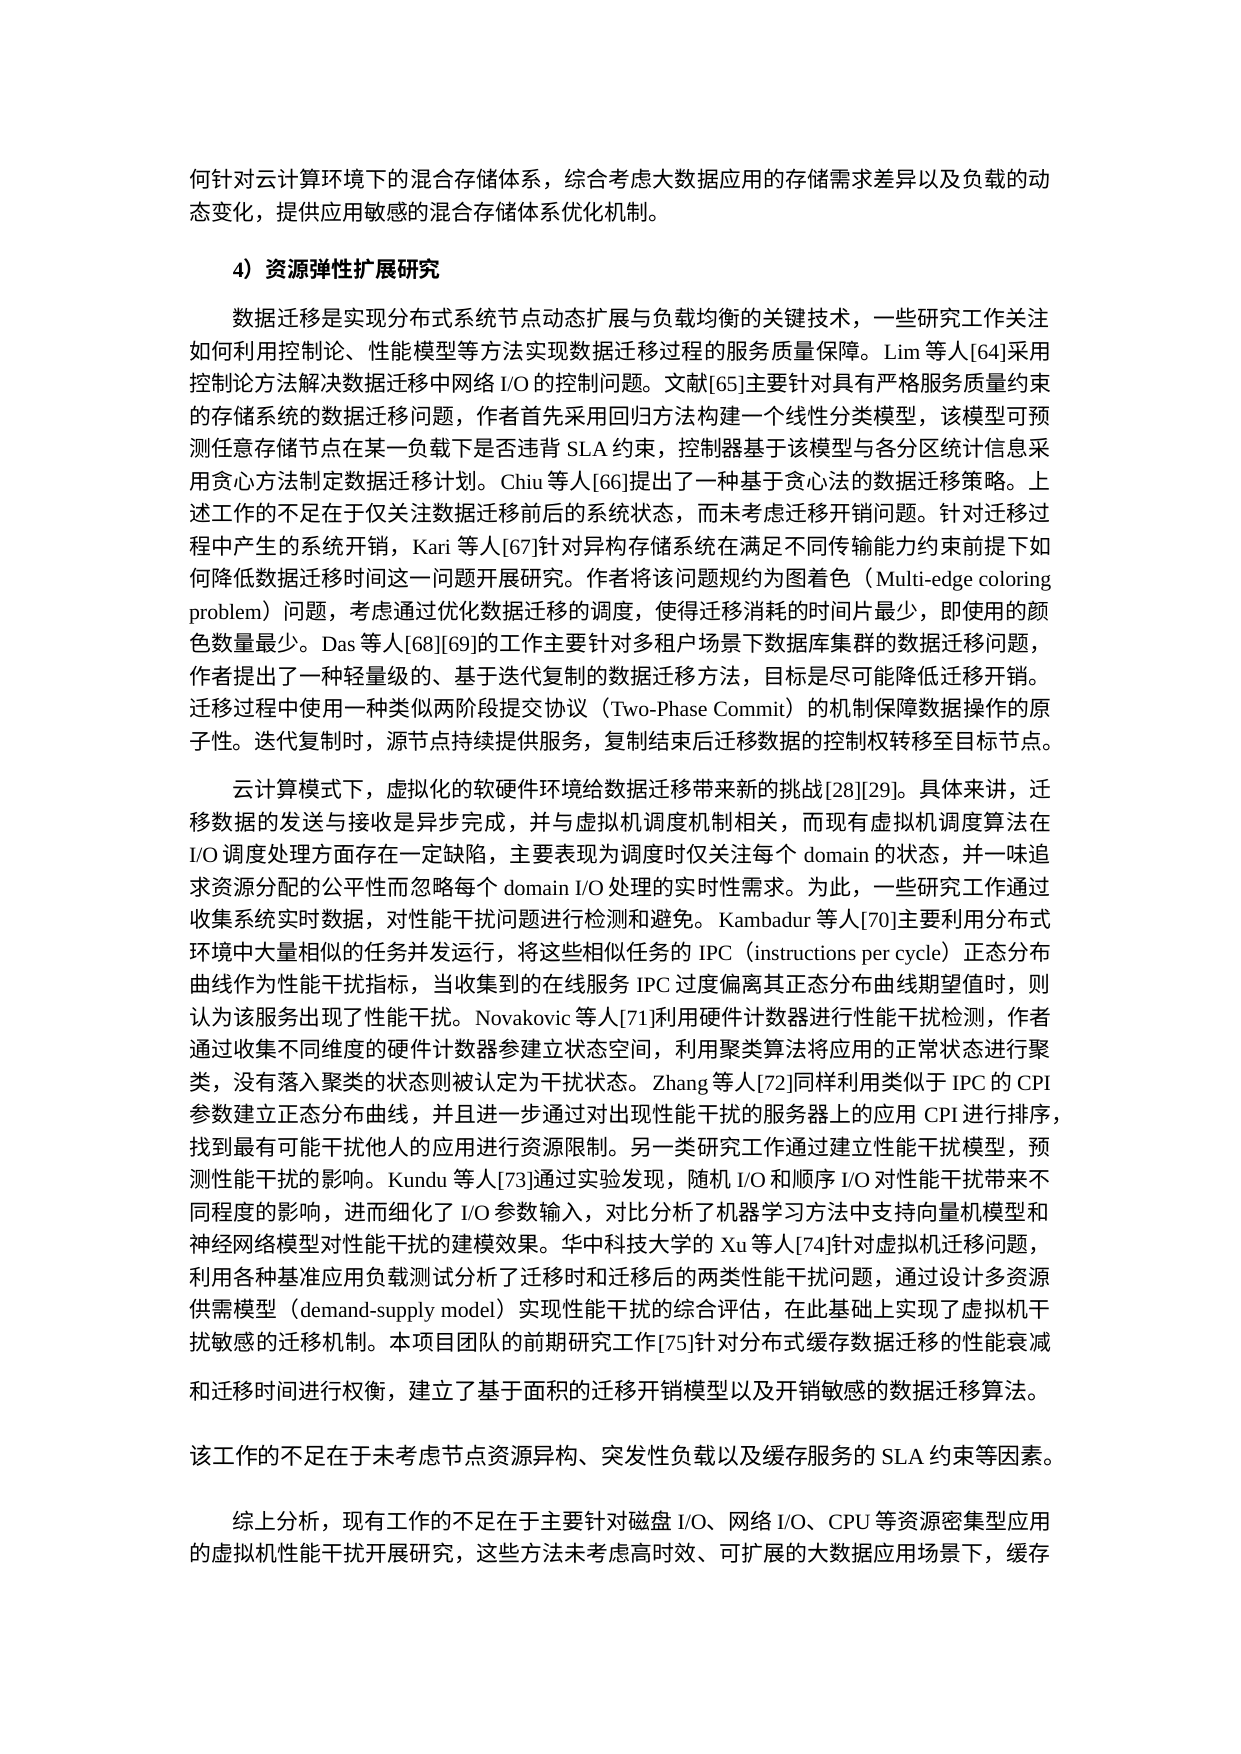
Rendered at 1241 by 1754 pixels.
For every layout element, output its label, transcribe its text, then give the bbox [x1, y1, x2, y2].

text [189, 1503, 1051, 1568]
text 4）资源弹性扩展研究 [189, 252, 1051, 284]
text 云计算模式下，虚拟化的软硬件环境给数据迁移带来新的挑战[28][29]。具体来讲，迁移数据的发送与接收是异步完成，并与虚拟机调度机制相关，而现有虚拟机调度算法在I/O调度处理方面存在一定缺陷，主要表现为调度时仅关注每个domain的状态，并一味追求资源分配的公平性而忽略每个domain I/O处理的实时性需求。为此，一些研究工作通过收集系统实时数据，对性能干扰问题进行检测和避免。Kambadur 等人[70]主要利用分布式环境中大量相似的任务并发运行，将这些相似任务的IPC（instructions per cycle）正态分布曲线作为性能干扰指标，当收集到的在线服务IPC过度偏离其正态分布曲线期望值时，则认为该服务出现了性能干扰。Novakovic等人[71]利用硬件计数器进行性能干扰检测，作者通过收集不同维度的硬件计数器参建立状态空间，利用聚类算法将应用的正常状态进行聚类，没有落入聚类的状态则被认定为干扰状态。Zhang等人[72]同样利用类似于IPC的CPI参数建立正态分布曲线，并且进一步通过对出现性能干扰的服务器上的应用CPI进行排序，找到最有可能干扰他人的应用进行资源限制。另一类研究工作通过建立性能干扰模型，预测性能干扰的影响。Kundu 等人[73]通过实验发现，随机I/O和顺序I/O对性能干扰带来不同程度的影响，进而细化了I/O参数输入，对比分析了机器学习方法中支持向量机模型和神经网络模型对性能干扰的建模效果。华中科技大学的Xu等人[74]针对虚拟机迁移问题，利用各种基准应用负载测试分析了迁移时和迁移后的两类性能干扰问题，通过设计多资源供需模型（demand-supply model）实现性能干扰的综合评估，在此基础上实现了虚拟机干扰敏感的迁移机制。本项目团队的前期研究工作[75]针对分布式缓存数据迁移的性能衰减和迁移时间进行权衡，建立了基于面积的迁移开销模型以及开销敏感的数据迁移算法。该工作的不足在于未考虑节点资源异构、突发性负载以及缓存服务的SLA约束等因素。 [189, 772, 1051, 1487]
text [189, 162, 1051, 227]
text 数据迁移是实现分布式系统节点动态扩展与负载均衡的关键技术，一些研究工作关注如何利用控制论、性能模型等方法实现数据迁移过程的服务质量保障。Lim等人[64]采用控制论方法解决数据迁移中网络I/O的控制问题。文献[65]主要针对具有严格服务质量约束的存储系统的数据迁移问题，作者首先采用回归方法构建一个线性分类模型，该模型可预测任意存储节点在某一负载下是否违背SLA约束，控制器基于该模型与各分区统计信息采用贪心方法制定数据迁移计划。Chiu等人[66]提出了一种基于贪心法的数据迁移策略。上述工作的不足在于仅关注数据迁移前后的系统状态，而未考虑迁移开销问题。针对迁移过程中产生的系统开销，Kari 等人[67]针对异构存储系统在满足不同传输能力约束前提下如何降低数据迁移时间这一问题开展研究。作者将该问题规约为图着色（Multi-edge coloring problem）问题，考虑通过优化数据迁移的调度，使得迁移消耗的时间片最少，即使用的颜色数量最少。Das等人[68][69]的工作主要针对多租户场景下数据库集群的数据迁移问题，作者提出了一种轻量级的、基于迭代复制的数据迁移方法，目标是尽可能降低迁移开销。迁移过程中使用一种类似两阶段提交协议（Two-Phase Commit）的机制保障数据操作的原子性。迭代复制时，源节点持续提供服务，复制结束后迁移数据的控制权转移至目标节点。 [189, 301, 1051, 756]
